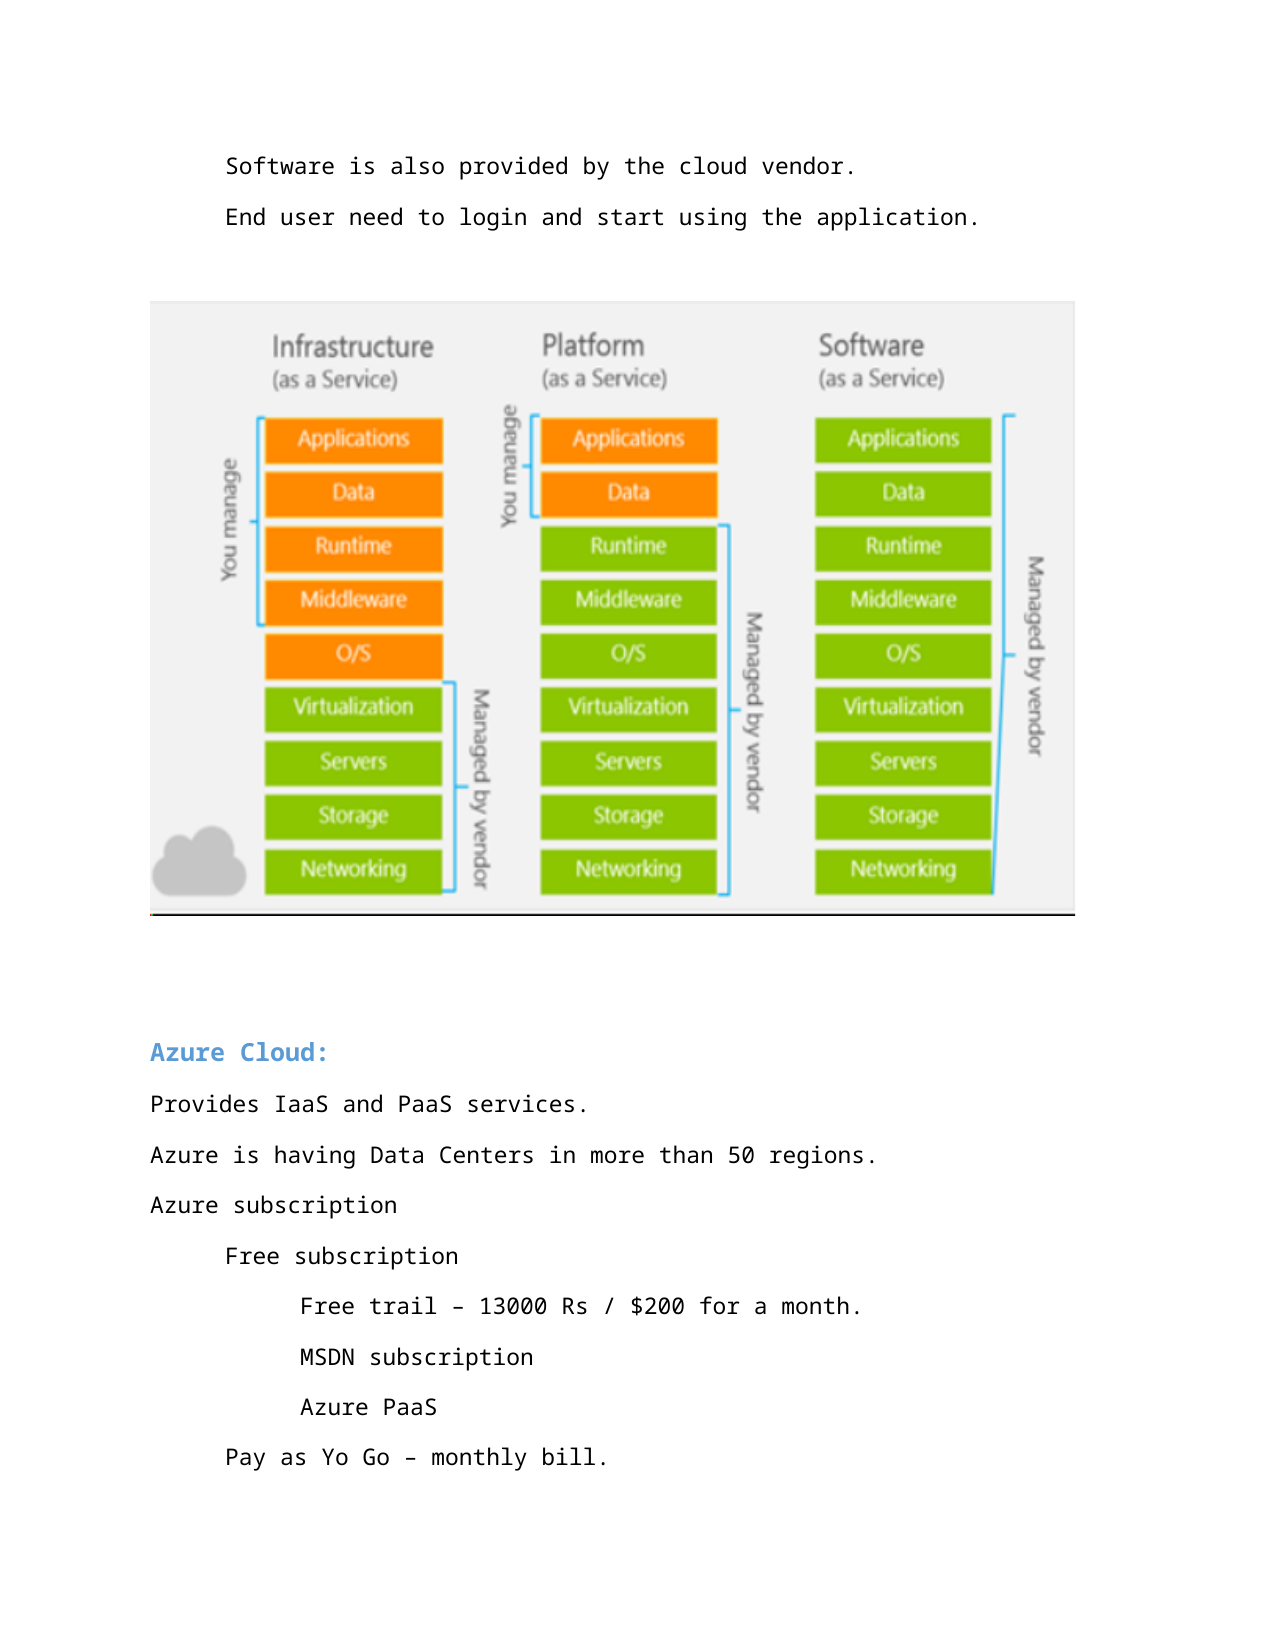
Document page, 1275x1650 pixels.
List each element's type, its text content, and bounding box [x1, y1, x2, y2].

text End user need to login and start using the application. [150, 200, 1125, 232]
text Azure subscription [150, 1189, 1125, 1221]
text Pay as Yo Go – monthly bill. [150, 1441, 1125, 1473]
text MSDN subscription [150, 1341, 1125, 1372]
text Provides IaaS and PaaS services. [150, 1088, 1125, 1120]
text Software is also provided by the cloud vendor. [150, 150, 1125, 181]
text Free subscription [150, 1240, 1125, 1271]
text Azure Cloud: [150, 1035, 1125, 1069]
text Free trail – 13000 Rs / $200 for a month. [150, 1290, 1125, 1321]
text Azure PaaS [150, 1391, 1125, 1422]
picture [150, 301, 1075, 916]
text Azure is having Data Centers in more than 50 regions. [150, 1139, 1125, 1170]
